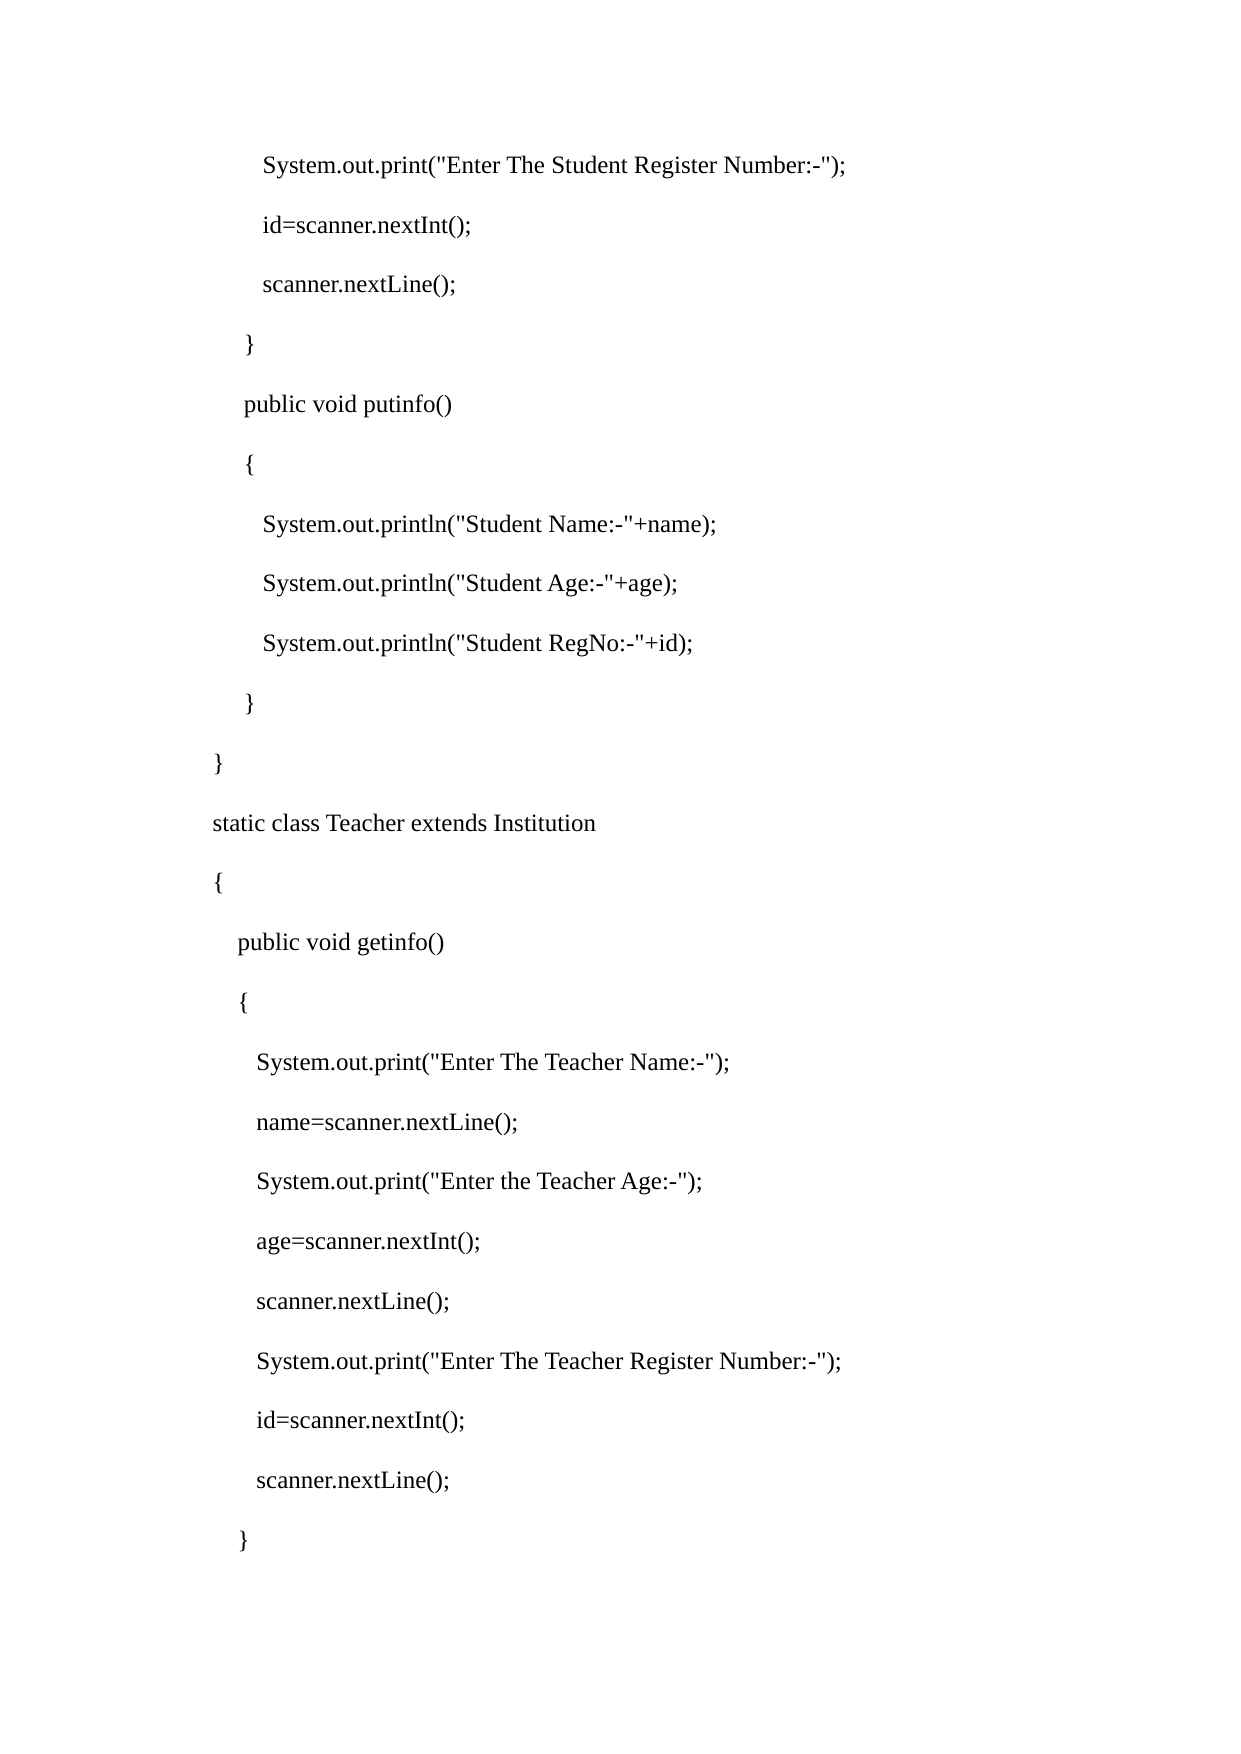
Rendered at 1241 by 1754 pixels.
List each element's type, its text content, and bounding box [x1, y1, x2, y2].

text { [187, 987, 1090, 1016]
text { [187, 449, 1090, 478]
text scanner.nextLine(); [187, 1286, 1090, 1315]
text id=scanner.nextInt(); [187, 1406, 1090, 1434]
text scanner.nextLine(); [187, 1465, 1090, 1494]
text } [187, 1525, 1090, 1554]
text System.out.println("Student Name:-"+name); [187, 509, 1090, 537]
text System.out.print("Enter The Teacher Name:-"); [187, 1047, 1090, 1076]
text System.out.print("Enter the Teacher Age:-"); [187, 1166, 1090, 1195]
text public void putinfo() [187, 389, 1090, 418]
text id=scanner.nextInt(); [187, 210, 1090, 238]
text scanner.nextLine(); [187, 269, 1090, 298]
text public void getinfo() [187, 927, 1090, 956]
text } [187, 688, 1090, 717]
text age=scanner.nextInt(); [187, 1226, 1090, 1255]
text name=scanner.nextLine(); [187, 1107, 1090, 1135]
text System.out.println("Student RegNo:-"+id); [187, 628, 1090, 657]
text System.out.print("Enter The Teacher Register Number:-"); [187, 1346, 1090, 1374]
text static class Teacher extends Institution [187, 808, 1090, 836]
text { [187, 867, 1090, 896]
text System.out.println("Student Age:-"+age); [187, 568, 1090, 597]
text } [187, 748, 1090, 777]
text } [187, 329, 1090, 358]
text System.out.print("Enter The Student Register Number:-"); [187, 150, 1090, 179]
